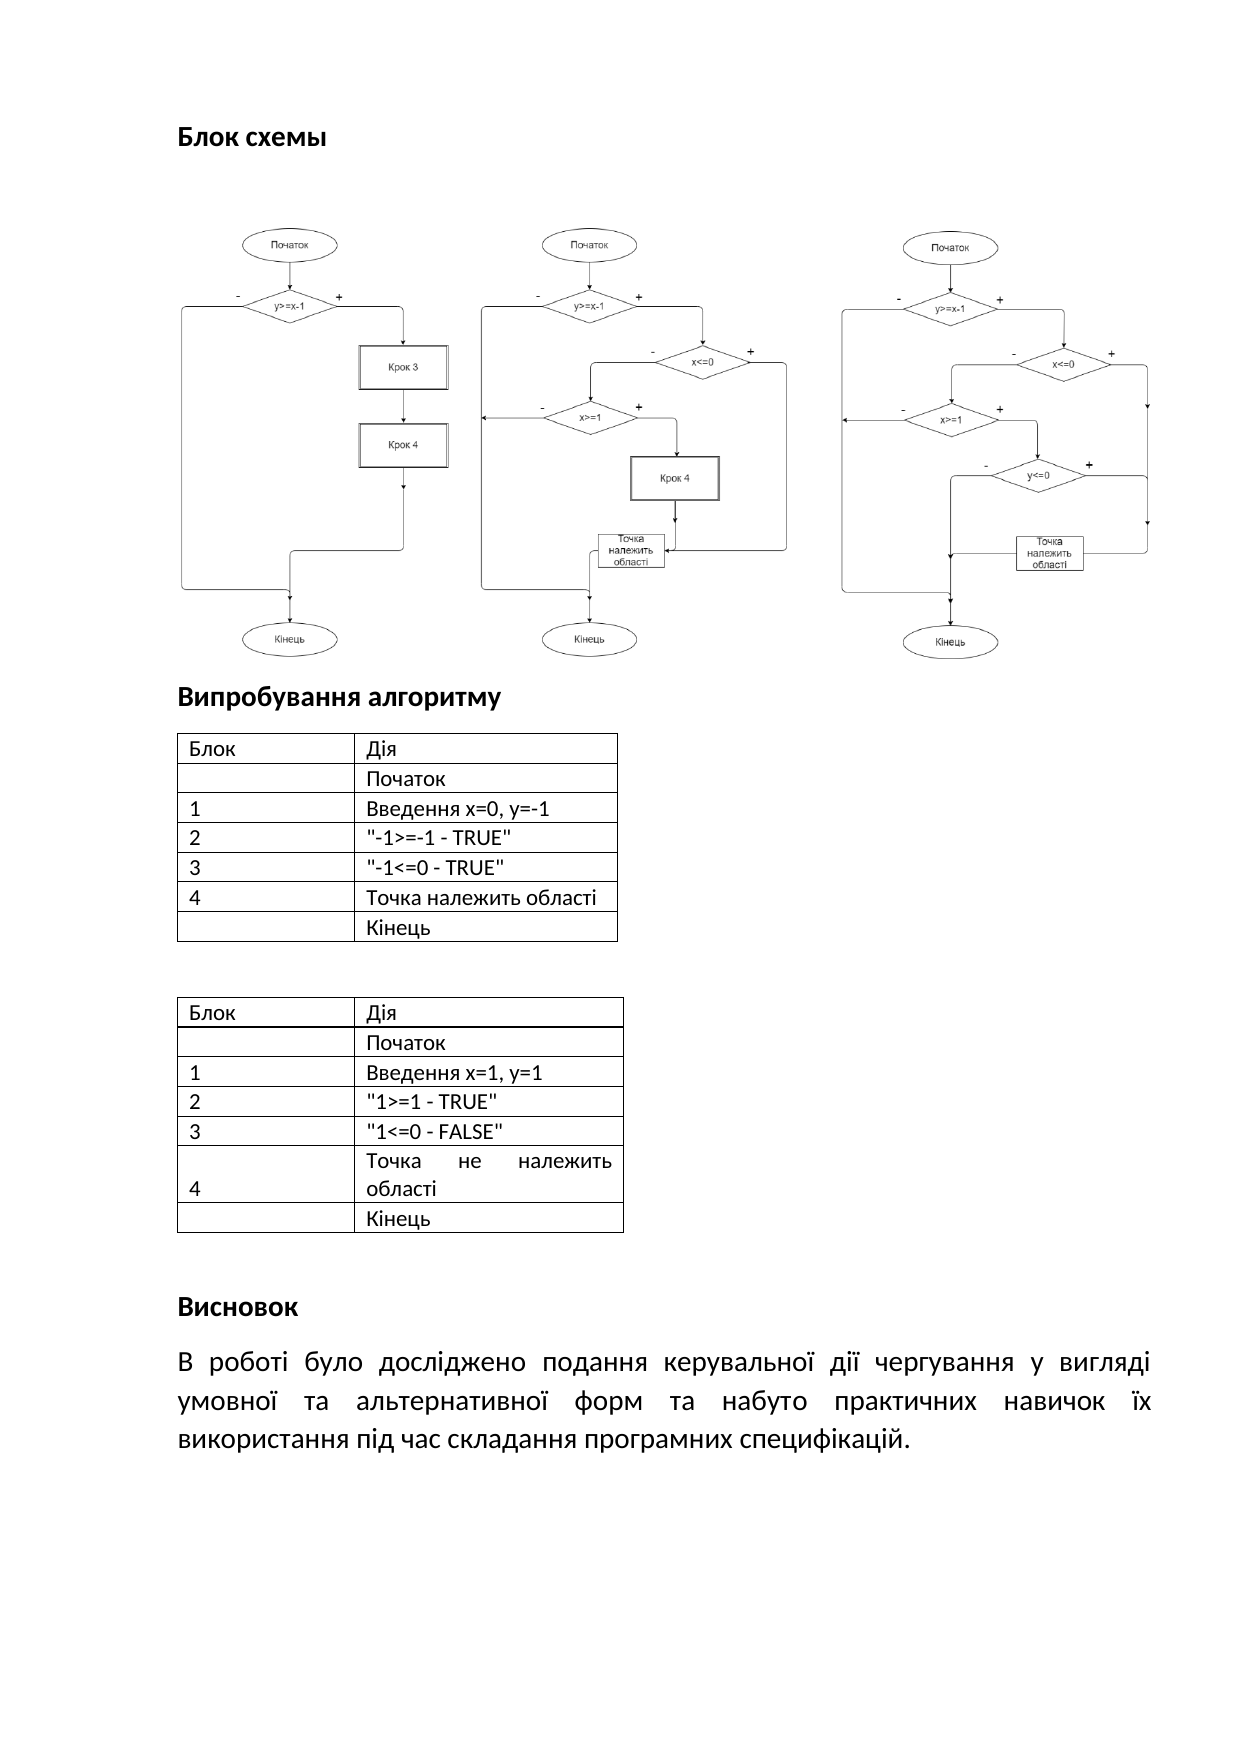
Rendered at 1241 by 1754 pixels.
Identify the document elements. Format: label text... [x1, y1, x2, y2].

table_cell Кінець [355, 912, 617, 941]
table_cell [178, 912, 354, 941]
table_cell "1>=1 - TRUE" [355, 1087, 623, 1116]
table_cell 2 [178, 1087, 354, 1116]
table_cell Початок [355, 764, 617, 792]
table_cell 4 [178, 882, 354, 911]
text В роботі було досліджено подання керувальної дії чергування у вигляді умовної та альтернативної форм та набуто практичних навичок їх використання під час складання програмних специфікацій. [177, 1343, 1152, 1456]
table_cell [178, 764, 354, 792]
text Блок схемы [177, 118, 1152, 154]
text Випробування алгоритму [177, 678, 1152, 713]
table_cell [178, 1203, 354, 1232]
table_cell [178, 1028, 354, 1056]
table_cell 2 [178, 823, 354, 852]
table_cell Точка не належить області [355, 1146, 623, 1202]
table_cell 4 [178, 1146, 354, 1202]
picture [177, 228, 1152, 659]
table_cell 3 [178, 853, 354, 881]
text Висновок [177, 1288, 1152, 1324]
table_cell "-1<=0 - TRUE" [355, 853, 617, 881]
table_cell Точка належить області [355, 882, 617, 911]
table_cell 3 [178, 1117, 354, 1145]
table_cell Початок [355, 1028, 623, 1056]
table_header Блок [178, 734, 354, 762]
table_cell 1 [178, 1057, 354, 1086]
table_header Дія [355, 734, 617, 762]
table_cell "-1>=-1 - TRUE" [355, 823, 617, 852]
table_cell Кінець [355, 1203, 623, 1232]
table_header Блок [178, 998, 354, 1026]
table_header Дія [355, 998, 623, 1026]
table_cell Введення x=0, y=-1 [355, 793, 617, 822]
table_cell "1<=0 - FALSE" [355, 1117, 623, 1145]
table_cell 1 [178, 793, 354, 822]
table_cell Введення x=1, y=1 [355, 1057, 623, 1086]
